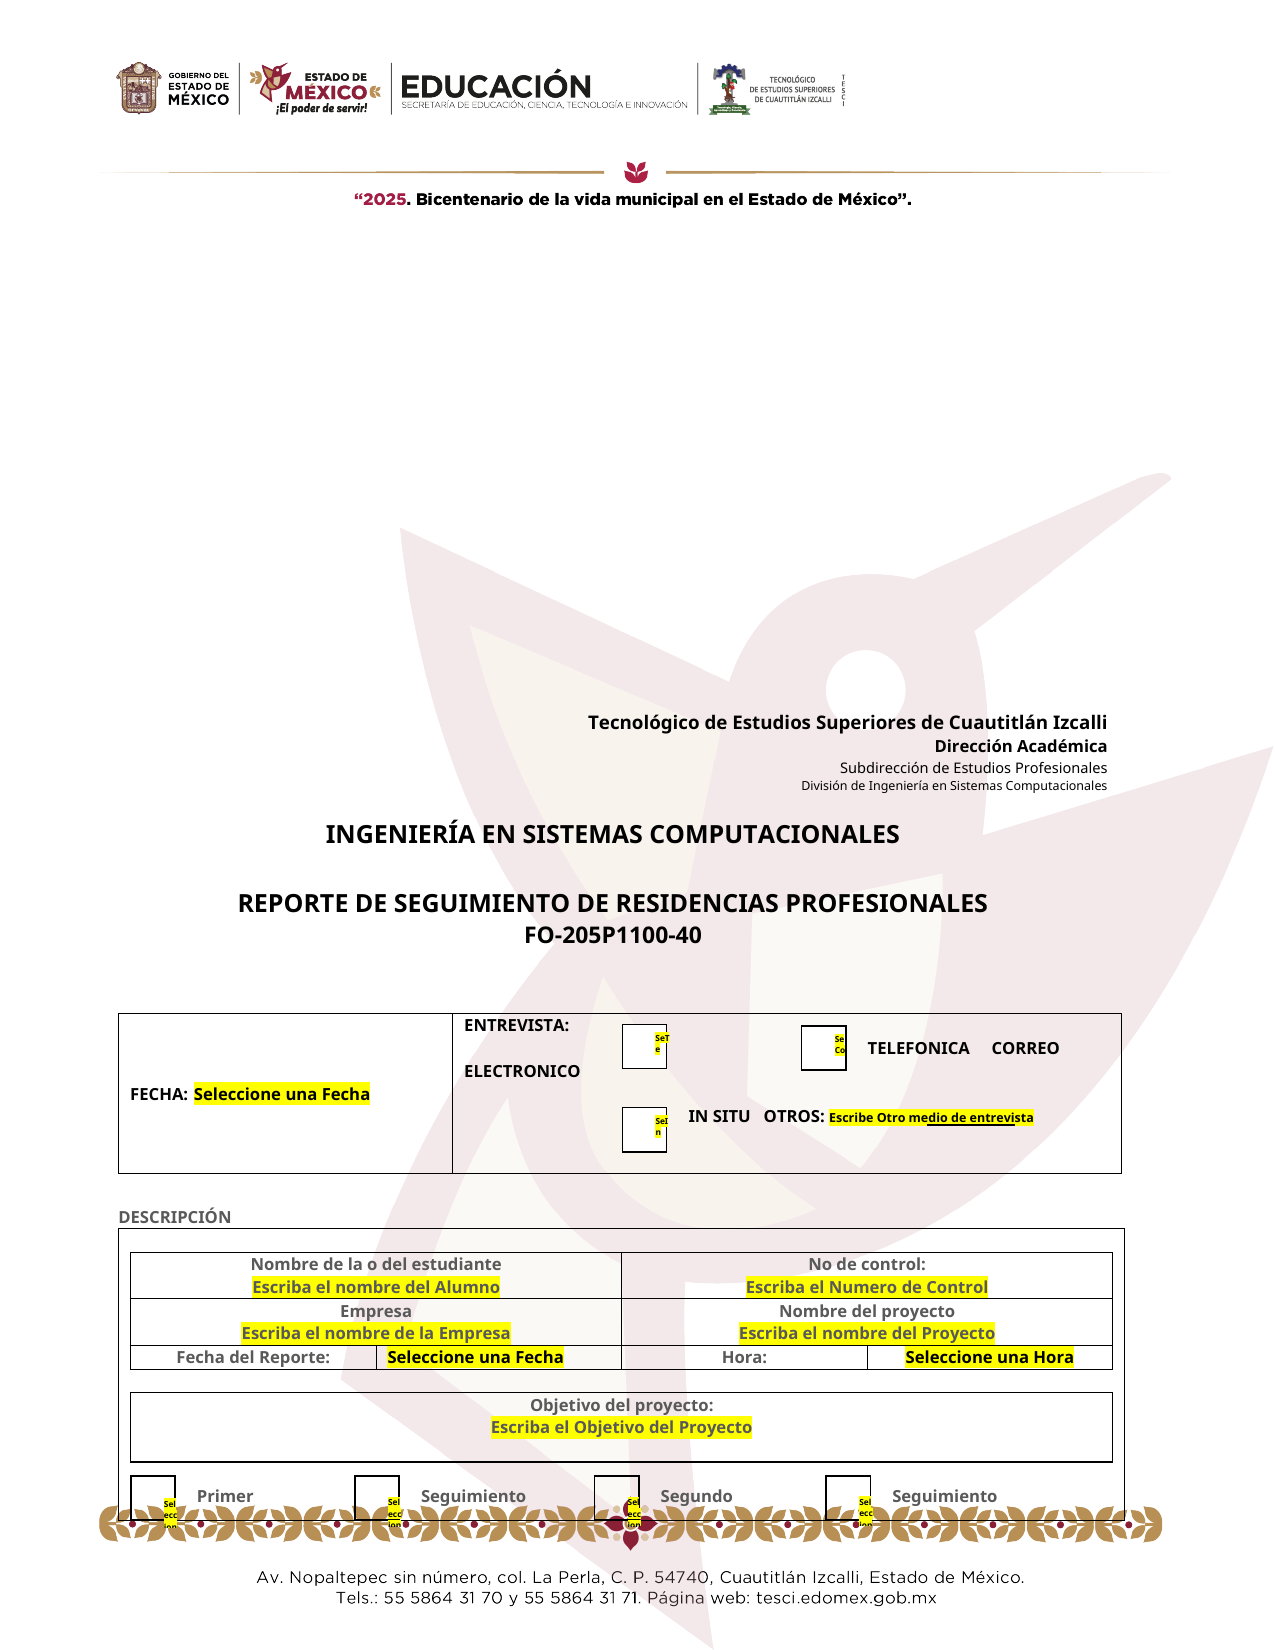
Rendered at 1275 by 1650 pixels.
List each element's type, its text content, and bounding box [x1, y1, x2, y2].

text Dirección Académica [118, 735, 1107, 757]
text División de Ingeniería en Sistemas Computacionales [118, 777, 1107, 794]
text Subdirección de Estudios Profesionales [118, 757, 1107, 777]
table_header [119, 1229, 1124, 1520]
picture [2, 0, 1275, 243]
text DESCRIPCIÓN [118, 1205, 1107, 1228]
text FO-205P1100-40 [118, 919, 1107, 951]
text REPORTE DE SEGUIMIENTO DE RESIDENCIAS PROFESIONALES [118, 885, 1107, 919]
text INGENIERÍA EN SISTEMAS COMPUTACIONALES [118, 817, 1107, 851]
picture [0, 473, 1275, 1650]
table_header ENTREVISTA: TELEFONICA CORREO ELECTRONICO IN SITU OTROS: Escribe Otro medio de entrevista [453, 1014, 1121, 1173]
table_header FECHA: Seleccione una Fecha [119, 1014, 452, 1173]
text Tecnológico de Estudios Superiores de Cuautitlán Izcalli [118, 709, 1107, 735]
